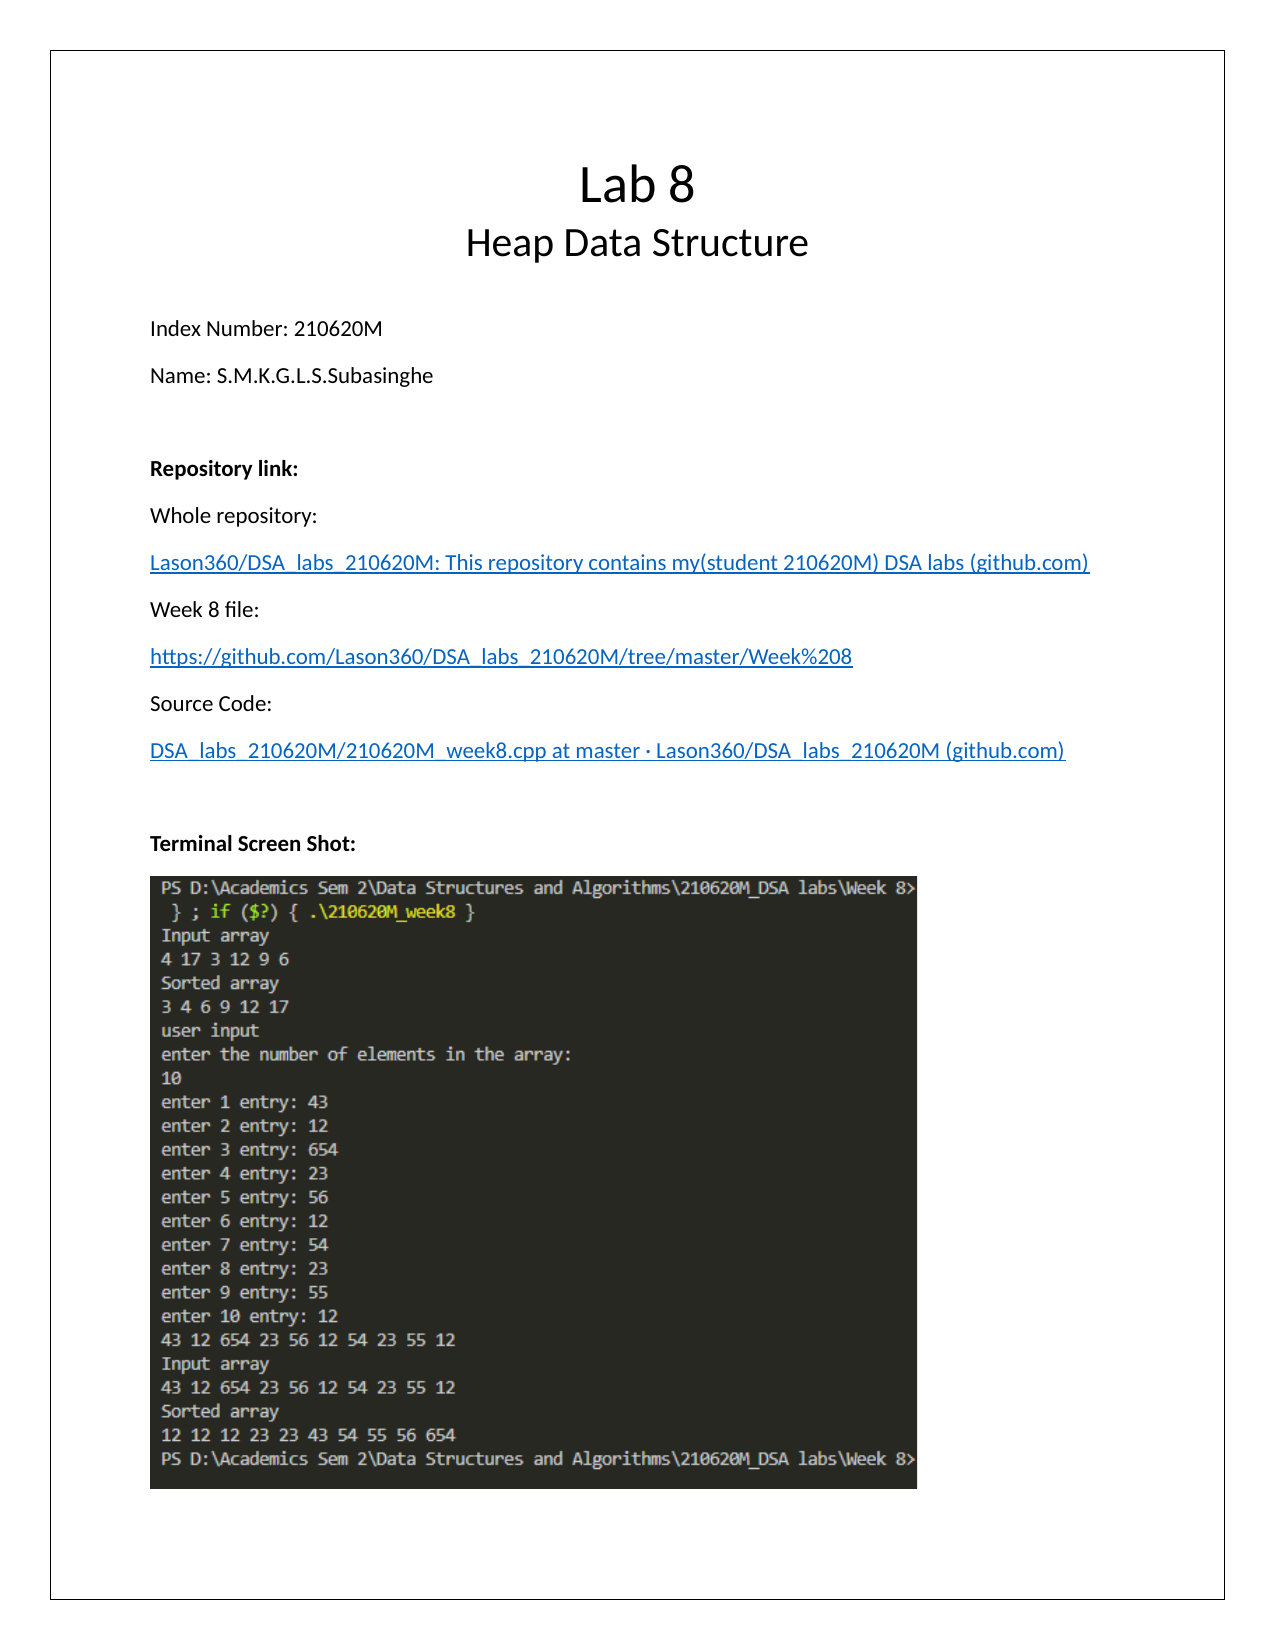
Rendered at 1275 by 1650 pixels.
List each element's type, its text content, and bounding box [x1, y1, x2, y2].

text https://github.com/Lason360/DSA_labs_210620M/tree/master/Week%208 [150, 642, 1125, 670]
picture [150, 876, 918, 1489]
text Source Code: [150, 689, 1125, 717]
text Heap Data Structure [150, 216, 1125, 267]
text Index Number: 210620M [150, 314, 1125, 342]
text Lab 8 [150, 150, 1125, 216]
text Repository link: [150, 454, 1125, 482]
text Week 8 file: [150, 595, 1125, 623]
text DSA_labs_210620M/210620M_week8.cpp at master · Lason360/DSA_labs_210620M (github.com) [150, 736, 1125, 764]
text Terminal Screen Shot: [150, 829, 1125, 857]
text Whole repository: [150, 501, 1125, 529]
text Name: S.M.K.G.L.S.Subasinghe [150, 361, 1125, 389]
text Lason360/DSA_labs_210620M: This repository contains my(student 210620M) DSA labs (github.com) [150, 548, 1125, 576]
